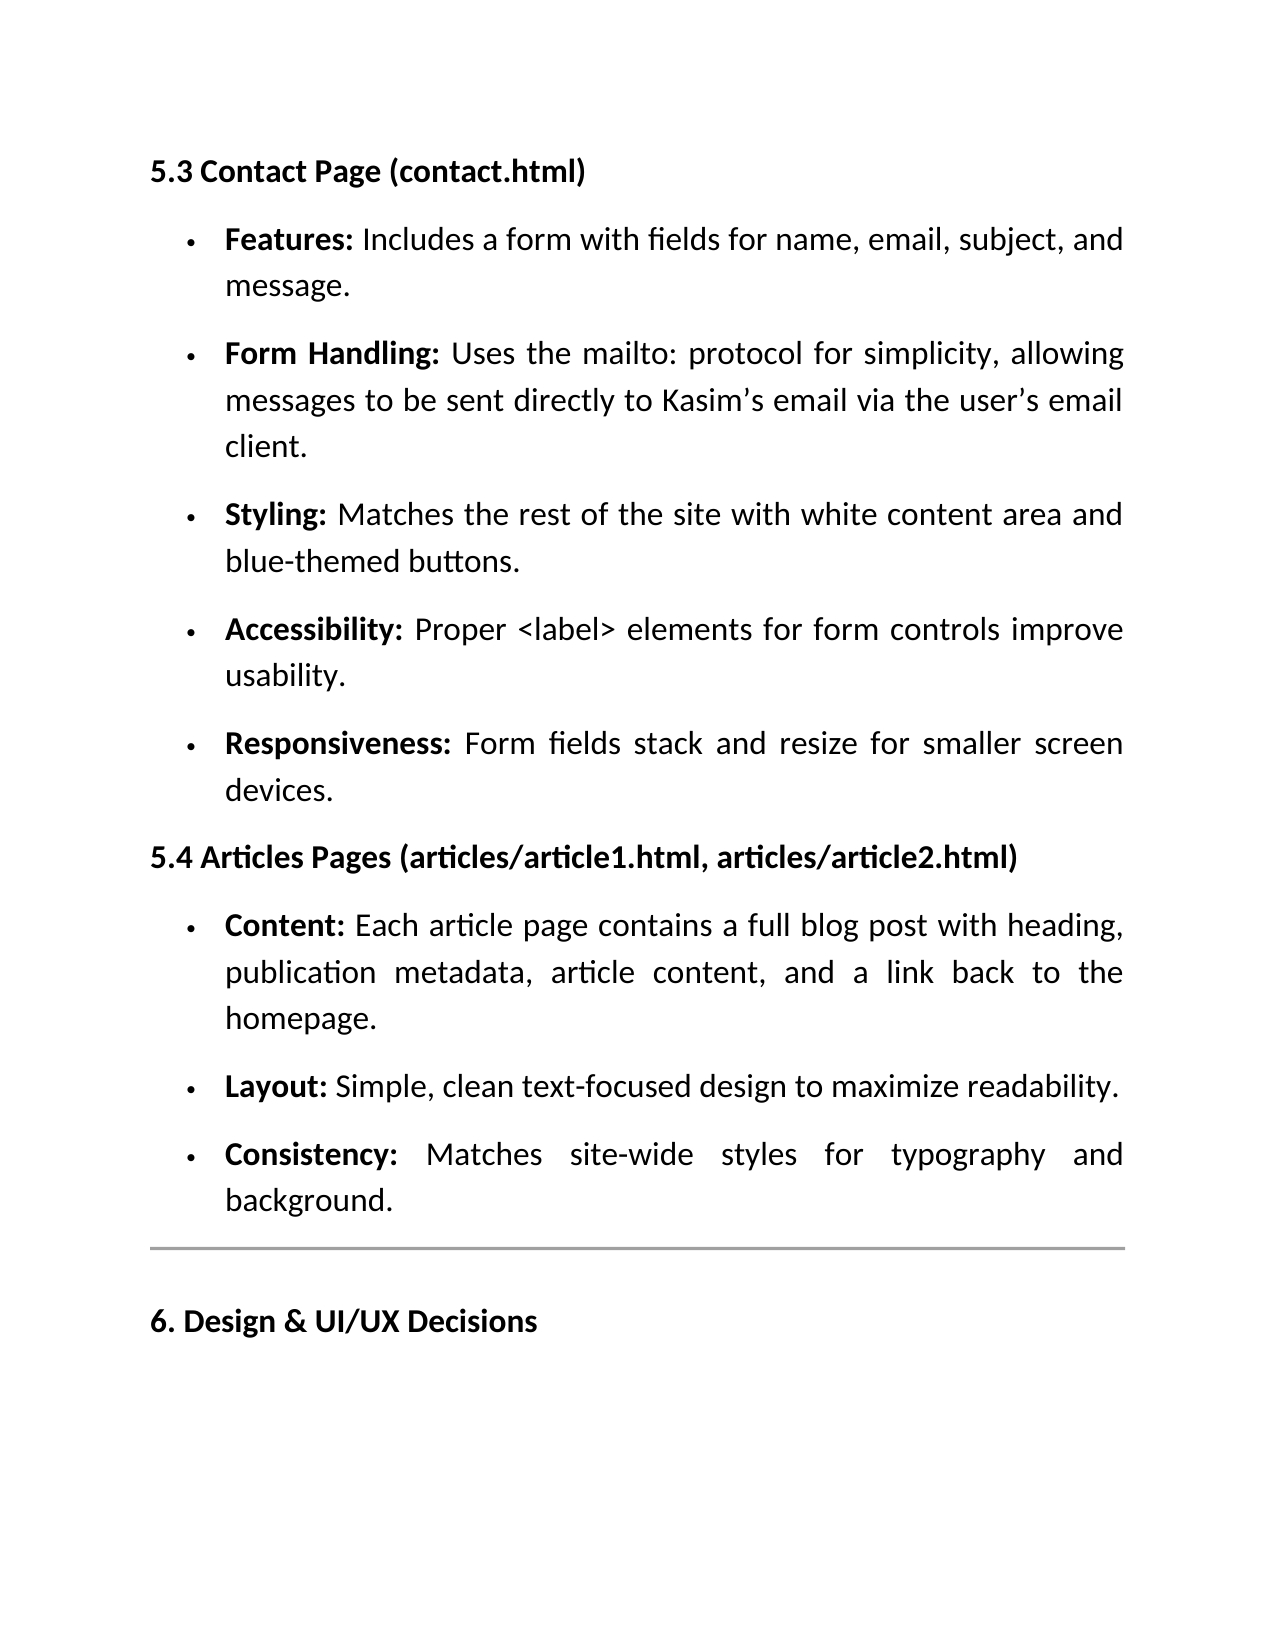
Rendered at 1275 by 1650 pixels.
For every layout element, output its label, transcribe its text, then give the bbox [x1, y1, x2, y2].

list Content: Each article page contains a full blog post with heading, publication metadata, article content, and a link back to the homepage. [187, 904, 1125, 1038]
list Styling: Matches the rest of the site with white content area and blue-themed buttons. [187, 493, 1125, 581]
list Consistency: Matches site-wide styles for typography and background. [187, 1133, 1125, 1220]
list Form Handling: Uses the mailto: protocol for simplicity, allowing messages to be sent directly to Kasim’s email via the user’s email client. [187, 332, 1125, 466]
list Layout: Simple, clean text-focused design to maximize readability. [187, 1065, 1125, 1106]
list Accessibility: Proper <label> elements for form controls improve usability. [187, 607, 1125, 695]
text 6. Design & UI/UX Decisions [150, 1300, 1125, 1341]
list Features: Includes a form with fields for name, email, subject, and message. [187, 218, 1125, 305]
text 5.3 Contact Page (contact.html) [150, 150, 1125, 191]
list Responsiveness: Form fields stack and resize for smaller screen devices. [187, 722, 1125, 809]
text 5.4 Articles Pages (articles/article1.html, articles/article2.html) [150, 836, 1125, 877]
